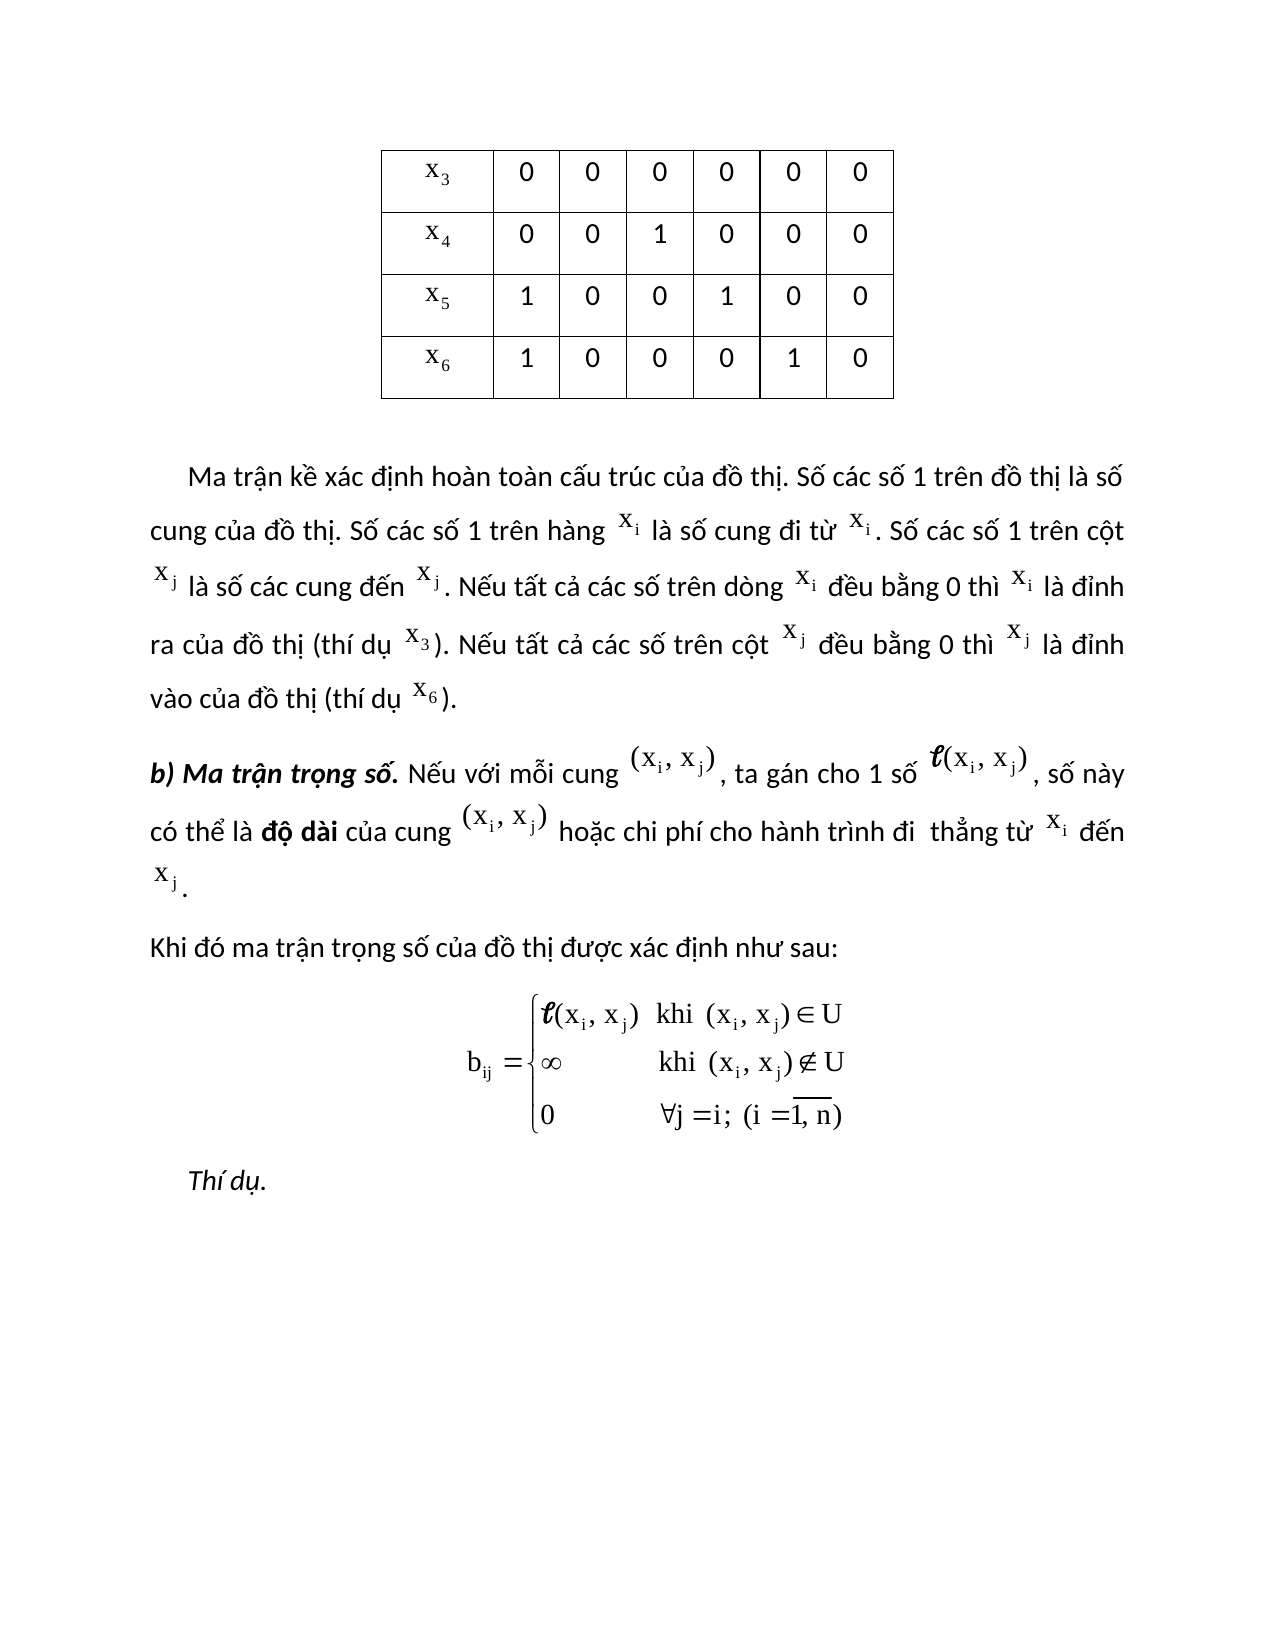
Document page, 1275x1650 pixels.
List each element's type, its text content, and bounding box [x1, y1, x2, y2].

table_cell 0 [560, 151, 626, 212]
table_cell [382, 151, 493, 212]
table_cell 1 [494, 275, 559, 336]
table_cell 1 [627, 213, 693, 274]
table_cell 0 [761, 151, 826, 212]
table_cell 0 [494, 213, 559, 274]
table_cell 0 [627, 337, 693, 398]
table_cell 1 [494, 337, 559, 398]
table_cell 0 [494, 151, 559, 212]
table_cell 0 [827, 213, 893, 274]
table_cell [382, 337, 493, 398]
table_cell 0 [560, 337, 626, 398]
table_cell 0 [694, 337, 759, 398]
table_cell 0 [694, 213, 759, 274]
table_cell 1 [761, 337, 826, 398]
table_cell [382, 275, 493, 336]
table_cell 0 [827, 151, 893, 212]
table_cell 0 [560, 213, 626, 274]
table_cell 0 [560, 275, 626, 336]
text Thí dụ. [150, 1162, 1125, 1197]
text Khi đó ma trận trọng số của đồ thị được xác định như sau: [150, 929, 1125, 964]
table_cell 0 [827, 337, 893, 398]
text b) Ma trận trọng số. Nếu với mỗi cung , ta gán cho 1 số , số này có thể là độ dài của cung hoặc chi phí cho hành trình đi thẳng từ đến . [150, 739, 1125, 905]
table_cell 0 [827, 275, 893, 336]
table_cell 0 [694, 151, 759, 212]
table_cell 0 [761, 213, 826, 274]
table_cell 0 [761, 275, 826, 336]
text Ma trận kề xác định hoàn toàn cấu trúc của đồ thị. Số các số 1 trên đồ thị là số cung của đồ thị. Số các số 1 trên hàng là số cung đi từ . Số các số 1 trên cột là số các cung đến . Nếu tất cả các số trên dòng đều bằng 0 thì là đỉnh ra của đồ thị (thí dụ ). Nếu tất cả các số trên cột đều bằng 0 thì là đỉnh vào của đồ thị (thí dụ ). [150, 458, 1125, 716]
table_cell 0 [627, 151, 693, 212]
table_cell 1 [694, 275, 759, 336]
table_cell 0 [627, 275, 693, 336]
table_cell [382, 213, 493, 274]
